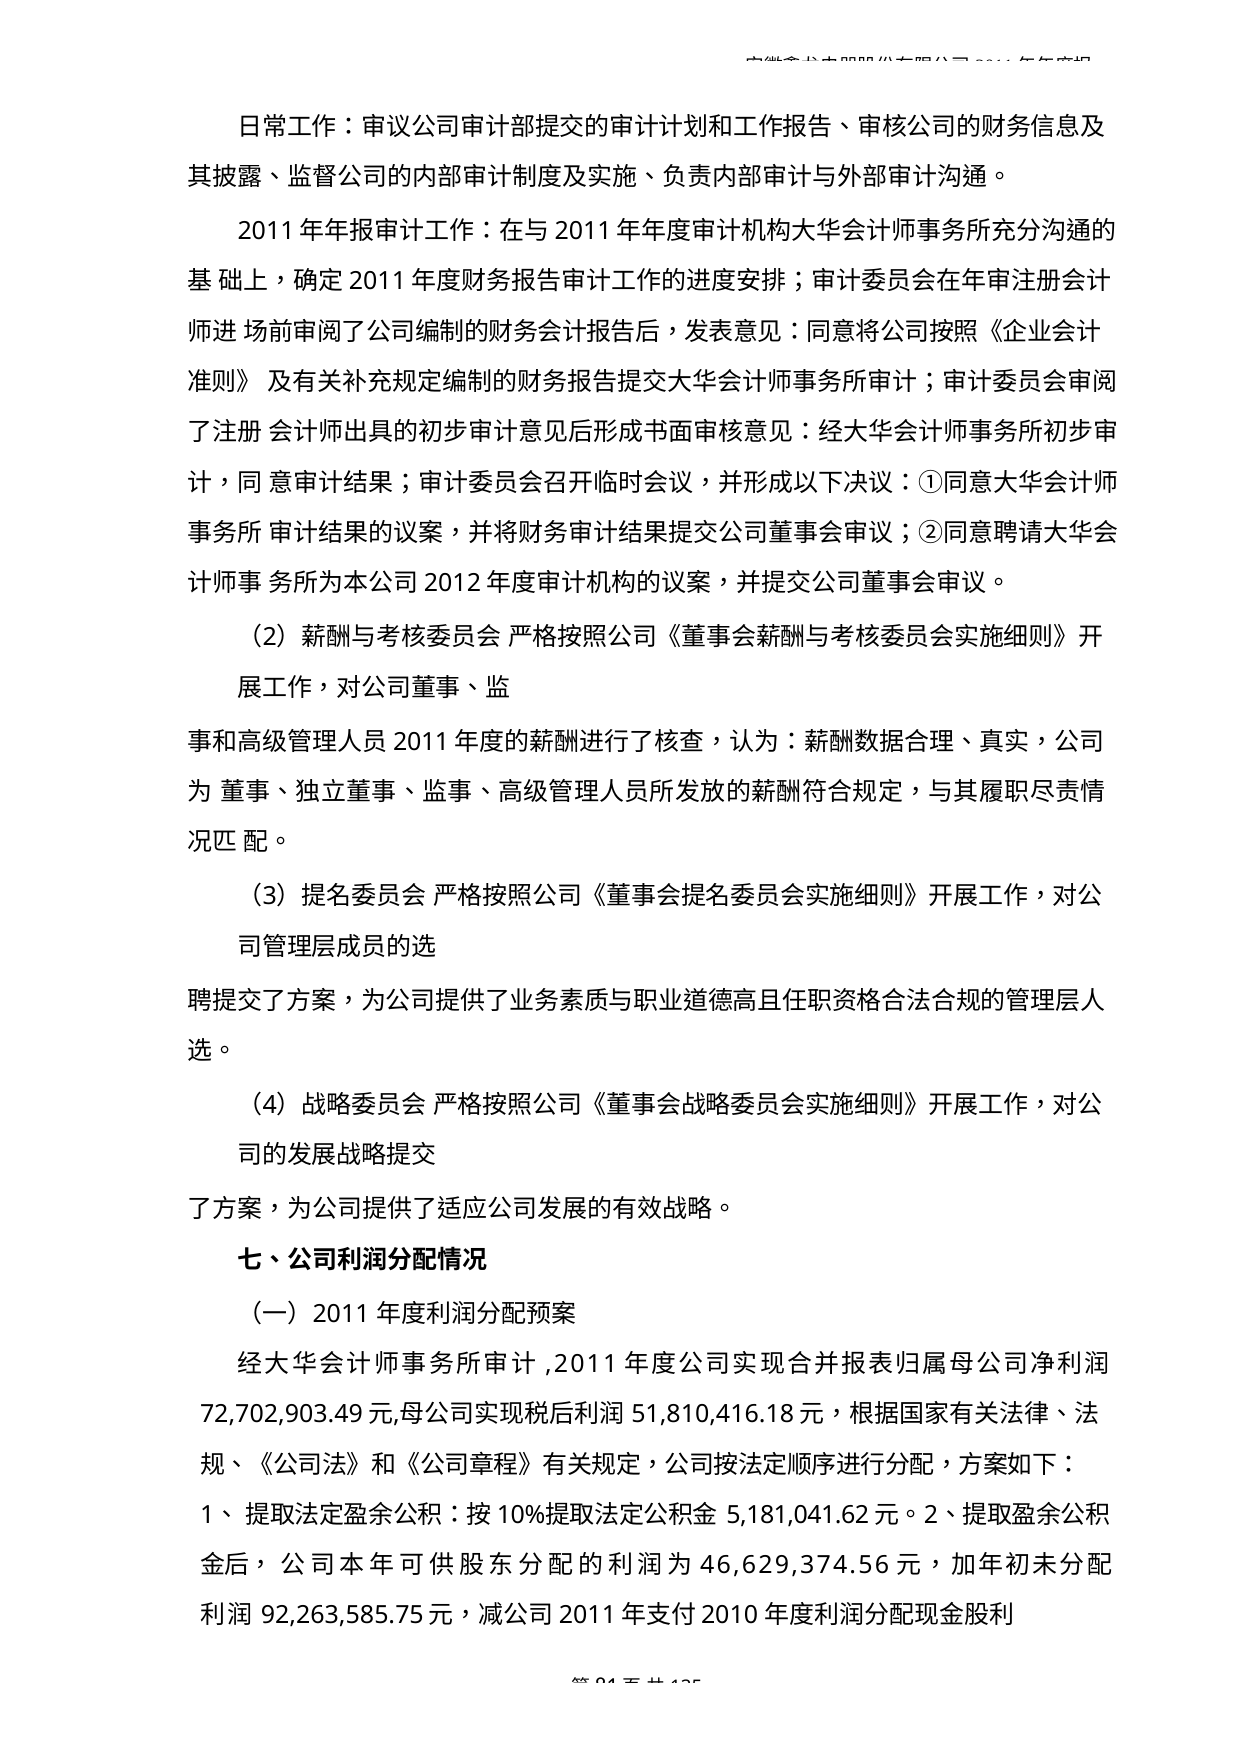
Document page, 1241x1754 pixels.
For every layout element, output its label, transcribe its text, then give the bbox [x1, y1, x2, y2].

text 2011年年报审计工作：在与2011年年度审计机构大华会计师事务所充分沟通的基 础上，确定2011年度财务报告审计工作的进度安排；审计委员会在年审注册会计师进 场前审阅了公司编制的财务会计报告后，发表意见：同意将公司按照《企业会计准则》 及有关补充规定编制的财务报告提交大华会计师事务所审计；审计委员会审阅了注册 会计师出具的初步审计意见后形成书面审核意见：经大华会计师事务所初步审计，同 意审计结果；审计委员会召开临时会议，并形成以下决议：①同意大华会计师事务所 审计结果的议案，并将财务审计结果提交公司董事会审议；②同意聘请大华会计师事 务所为本公司2012年度审计机构的议案，并提交公司董事会审议。 [187, 213, 1120, 599]
text 聘提交了方案，为公司提供了业务素质与职业道德高且任职资格合法合规的管理层人 选。 [187, 982, 1106, 1067]
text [200, 1346, 1118, 1631]
text 事和高级管理人员2011年度的薪酬进行了核查，认为：薪酬数据合理、真实，公司为 董事、独立董事、监事、高级管理人员所发放的薪酬符合规定，与其履职尽责情况匹 配。 [187, 723, 1106, 858]
text 日常工作：审议公司审计部提交的审计计划和工作报告、审核公司的财务信息及 其披露、监督公司的内部审计制度及实施、负责内部审计与外部审计沟通。 [187, 108, 1107, 193]
text （3）提名委员会 严格按照公司《董事会提名委员会实施细则》开展工作，对公司管理层成员的选 [237, 878, 1107, 962]
text （2）薪酬与考核委员会 严格按照公司《董事会薪酬与考核委员会实施细则》开展工作，对公司董事、监 [237, 619, 1107, 703]
text （一）2011 年度利润分配预案 [237, 1296, 1107, 1329]
text 了方案，为公司提供了适应公司发展的有效战略。 七、公司利润分配情况 [187, 1191, 739, 1276]
text （4）战略委员会 严格按照公司《董事会战略委员会实施细则》开展工作，对公司的发展战略提交 [237, 1087, 1107, 1171]
